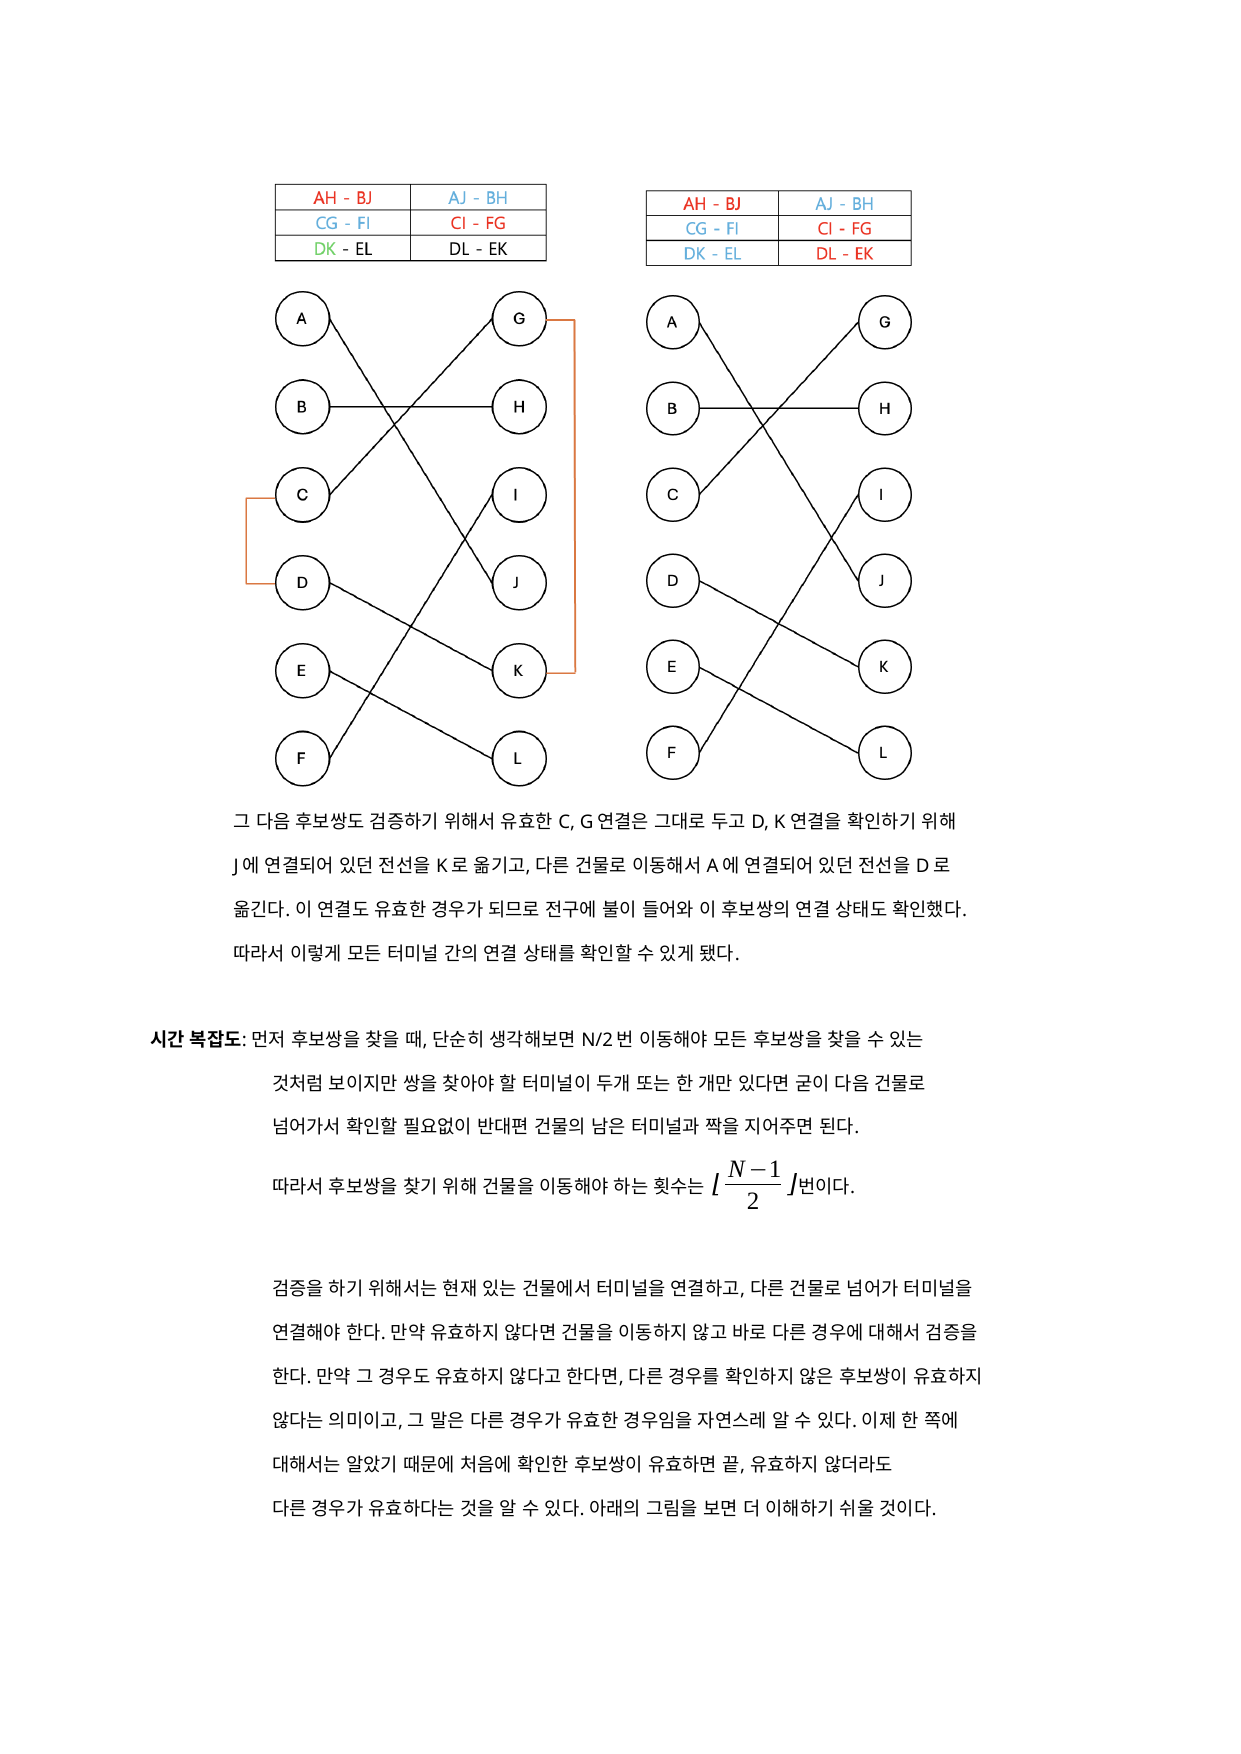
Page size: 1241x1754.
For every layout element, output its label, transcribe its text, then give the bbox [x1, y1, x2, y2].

picture [233, 178, 589, 791]
text J에 연결되어 있던 전선을 K로 옮기고, 다른 건물로 이동해서 A에 연결되어 있던 전선을 D로 [150, 851, 1090, 878]
text 연결해야 한다. 만약 유효하지 않다면 건물을 이동하지 않고 바로 다른 경우에 대해서 검증을 [150, 1318, 1090, 1345]
picture [632, 177, 931, 791]
text 대해서는 알았기 때문에 처음에 확인한 후보쌍이 유효하면 끝, 유효하지 않더라도 [233, 1449, 1090, 1476]
text 다른 경우가 유효하다는 것을 알 수 있다. 아래의 그림을 보면 더 이해하기 쉬울 것이다. [233, 1493, 1090, 1520]
text 따라서 후보쌍을 찾기 위해 건물을 이동해야 하는 횟수는 번이다. [150, 1156, 1090, 1215]
text 한다. 만약 그 경우도 유효하지 않다고 한다면, 다른 경우를 확인하지 않은 후보쌍이 유효하지 [150, 1362, 1090, 1389]
text 따라서 이렇게 모든 터미널 간의 연결 상태를 확인할 수 있게 됐다. [150, 938, 1090, 966]
text 시간 복잡도: 먼저 후보쌍을 찾을 때, 단순히 생각해보면 N/2번 이동해야 모든 후보쌍을 찾을 수 있는 [150, 1024, 1090, 1052]
text 검증을 하기 위해서는 현재 있는 건물에서 터미널을 연결하고, 다른 건물로 넘어가 터미널을 [150, 1274, 1090, 1301]
text 그 다음 후보쌍도 검증하기 위해서 유효한 C, G연결은 그대로 두고 D, K 연결을 확인하기 위해 [150, 807, 1090, 834]
text 넘어가서 확인할 필요없이 반대편 건물의 남은 터미널과 짝을 지어주면 된다. [150, 1112, 1090, 1139]
text 옮긴다. 이 연결도 유효한 경우가 되므로 전구에 불이 들어와 이 후보쌍의 연결 상태도 확인했다. [150, 894, 1090, 922]
text 것처럼 보이지만 쌍을 찾아야 할 터미널이 두개 또는 한 개만 있다면 굳이 다음 건물로 [150, 1068, 1090, 1096]
text 않다는 의미이고, 그 말은 다른 경우가 유효한 경우임을 자연스레 알 수 있다. 이제 한 쪽에 [233, 1405, 1090, 1433]
